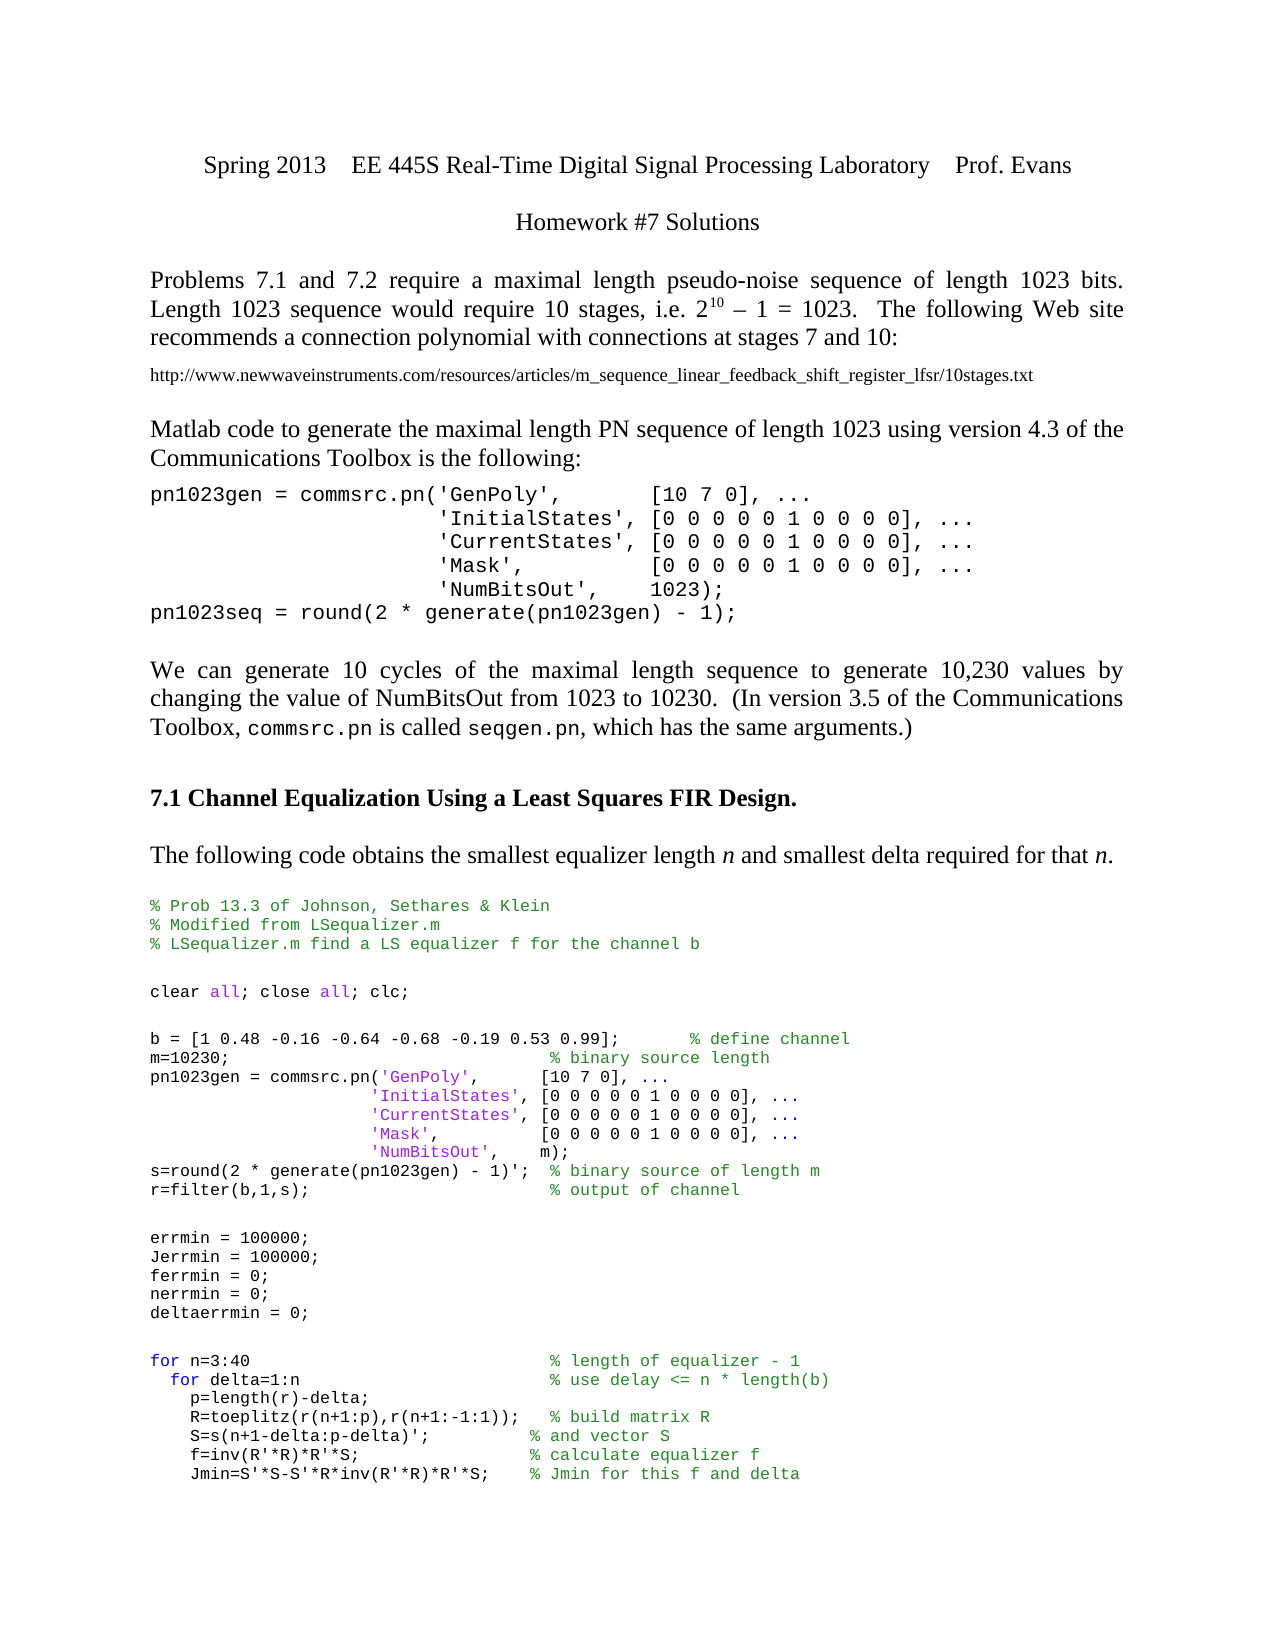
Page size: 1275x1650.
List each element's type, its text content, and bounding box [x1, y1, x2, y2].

text The following code obtains the smallest equalizer length n and smallest delta required for that n. [150, 841, 1125, 869]
text % LSequalizer.m find a LS equalizer f for the channel b [150, 936, 1125, 954]
text 'Mask', [0 0 0 0 0 1 0 0 0 0], ... [150, 1125, 1125, 1144]
text m=10230; % binary source length [150, 1050, 1125, 1069]
text 'NumBitsOut', 1023); [150, 579, 1125, 602]
text 7.1 Channel Equalization Using a Least Squares FIR Design. [150, 783, 1125, 812]
text pn1023gen = commsrc.pn('GenPoly', [10 7 0], ... [150, 1069, 1125, 1087]
text 'Mask', [0 0 0 0 0 1 0 0 0 0], ... [150, 555, 1125, 579]
text f=inv(R'*R)*R'*S; % calculate equalizer f [150, 1447, 1125, 1466]
text 'InitialStates', [0 0 0 0 0 1 0 0 0 0], ... [150, 1087, 1125, 1106]
text Spring 2013 EE 445S Real-Time Digital Signal Processing Laboratory Prof. Evans [150, 150, 1125, 179]
text Jmin=S'*S-S'*R*inv(R'*R)*R'*S; % Jmin for this f and delta [150, 1466, 1125, 1484]
text http://www.newwaveinstruments.com/resources/articles/m_sequence_linear_feedback_shift_register_lfsr/10stages.txt [150, 364, 1125, 385]
text 'CurrentStates', [0 0 0 0 0 1 0 0 0 0], ... [150, 1106, 1125, 1125]
text Jerrmin = 100000; [150, 1248, 1125, 1267]
text r=filter(b,1,s); % output of channel [150, 1182, 1125, 1201]
text for delta=1:n % use delay <= n * length(b) [150, 1371, 1125, 1390]
text R=toeplitz(r(n+1:p),r(n+1:-1:1)); % build matrix R [150, 1409, 1125, 1428]
text nerrmin = 0; [150, 1286, 1125, 1305]
text Matlab code to generate the maximal length PN sequence of length 1023 using version 4.3 of the Communications Toolbox is the following: [150, 414, 1125, 472]
text deltaerrmin = 0; [150, 1305, 1125, 1324]
text 'InitialStates', [0 0 0 0 0 1 0 0 0 0], ... [150, 508, 1125, 531]
text % Prob 13.3 of Johnson, Sethares & Klein [150, 898, 1125, 917]
text pn1023gen = commsrc.pn('GenPoly', [10 7 0], ... [150, 484, 1125, 508]
text errmin = 100000; [150, 1229, 1125, 1248]
text s=round(2 * generate(pn1023gen) - 1)'; % binary source of length m [150, 1163, 1125, 1182]
text 'CurrentStates', [0 0 0 0 0 1 0 0 0 0], ... [150, 531, 1125, 555]
text % Modified from LSequalizer.m [150, 917, 1125, 936]
text S=s(n+1-delta:p-delta)'; % and vector S [150, 1428, 1125, 1447]
text Homework #7 Solutions [150, 207, 1125, 236]
text p=length(r)-delta; [150, 1390, 1125, 1409]
text ferrmin = 0; [150, 1267, 1125, 1286]
text clear all; close all; clc; [150, 983, 1125, 1002]
text Problems 7.1 and 7.2 require a maximal length pseudo-noise sequence of length 1023 bits. Length 1023 sequence would require 10 stages, i.e. 210 – 1 = 1023. The following Web site recommends a connection polynomial with connections at stages 7 and 10: [150, 265, 1125, 351]
text We can generate 10 cycles of the maximal length sequence to generate 10,230 values by changing the value of NumBitsOut from 1023 to 10230. (In version 3.5 of the Communications Toolbox, commsrc.pn is called seqgen.pn, which has the same arguments.) [150, 655, 1125, 742]
text b = [1 0.48 -0.16 -0.64 -0.68 -0.19 0.53 0.99]; % define channel [150, 1031, 1125, 1050]
text 'NumBitsOut', m); [150, 1144, 1125, 1163]
text for n=3:40 % length of equalizer - 1 [150, 1352, 1125, 1371]
text pn1023seq = round(2 * generate(pn1023gen) - 1); [150, 602, 1125, 626]
